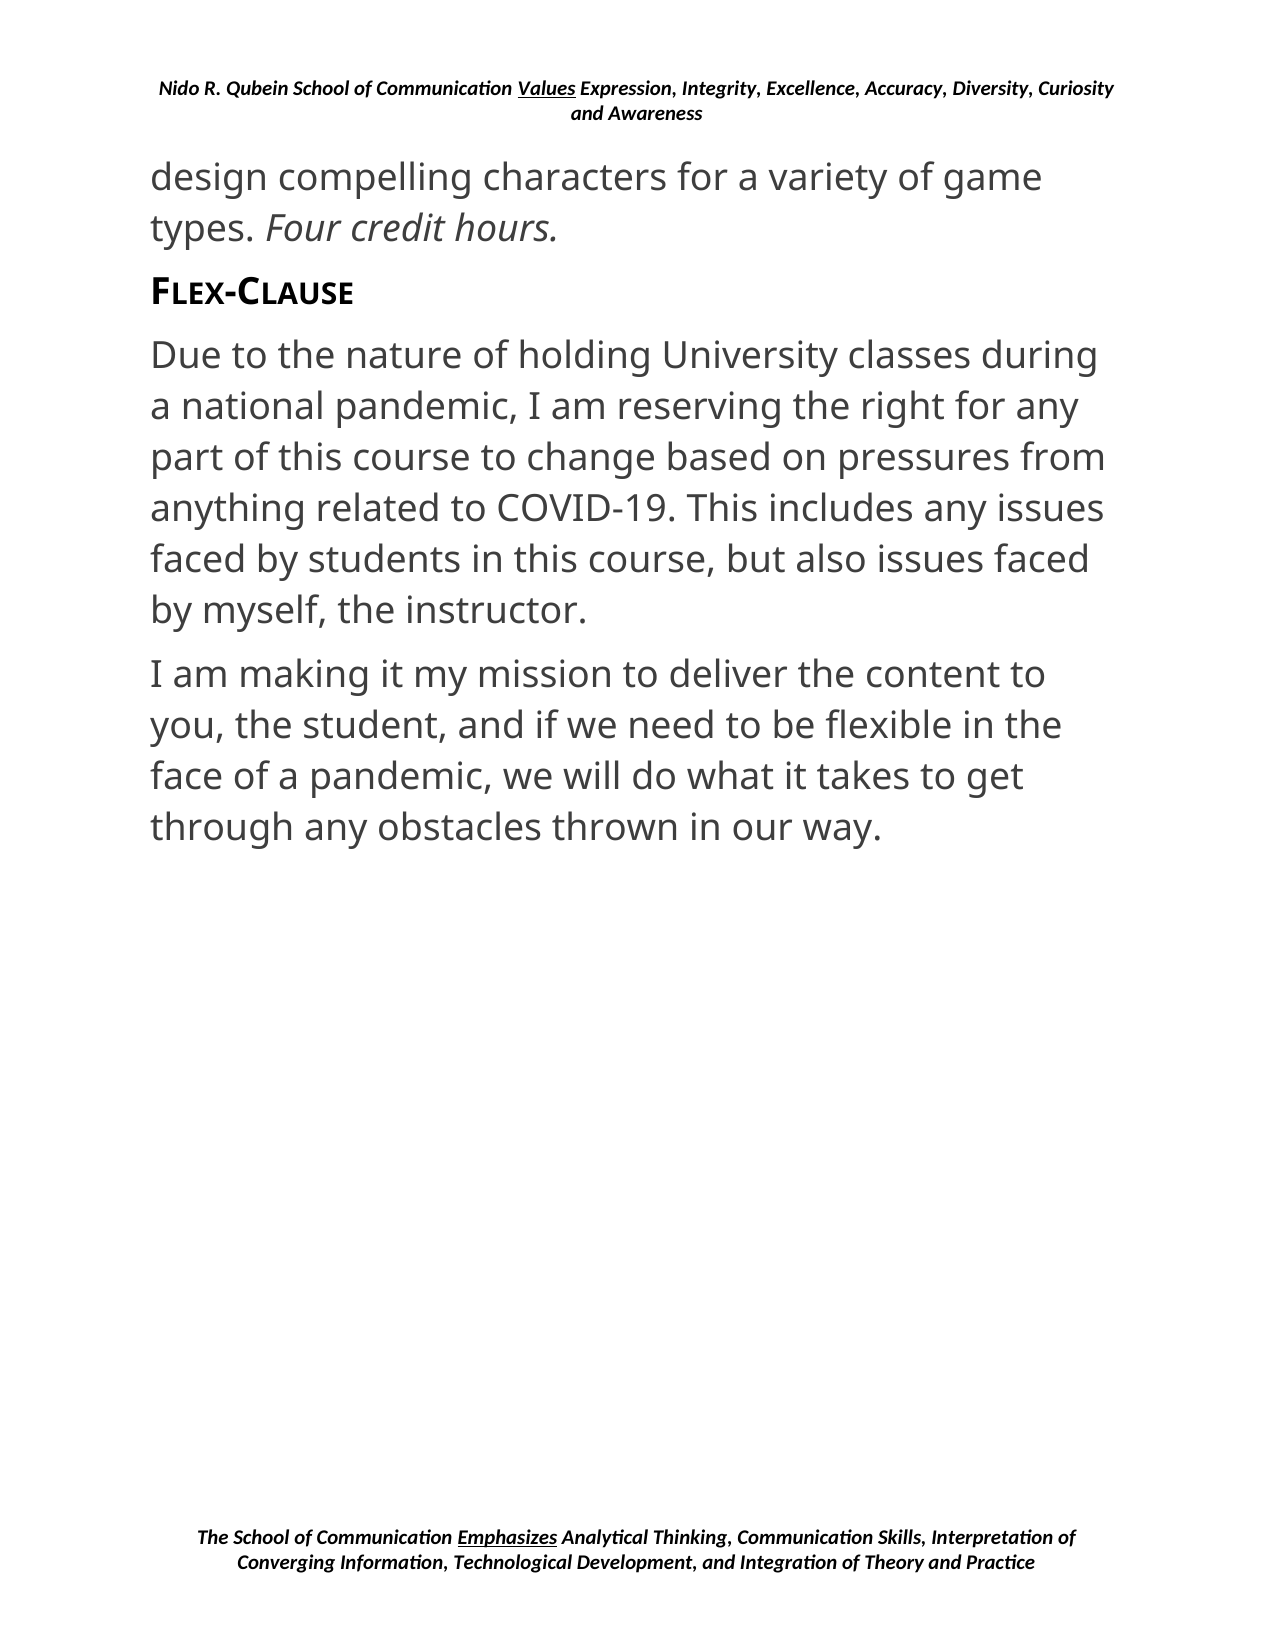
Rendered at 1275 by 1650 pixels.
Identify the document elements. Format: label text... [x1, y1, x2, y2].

text Due to the nature of holding University classes during a national pandemic, I am reserving the right for any part of this course to change based on pressures from anything related to COVID-19. This includes any issues faced by students in this course, but also issues faced by myself, the instructor. [150, 328, 1125, 634]
text I am making it my mission to deliver the content to you, the student, and if we need to be flexible in the face of a pandemic, we will do what it takes to get through any obstacles thrown in our way. [150, 647, 1125, 851]
text Flex-Clause [150, 264, 1125, 316]
